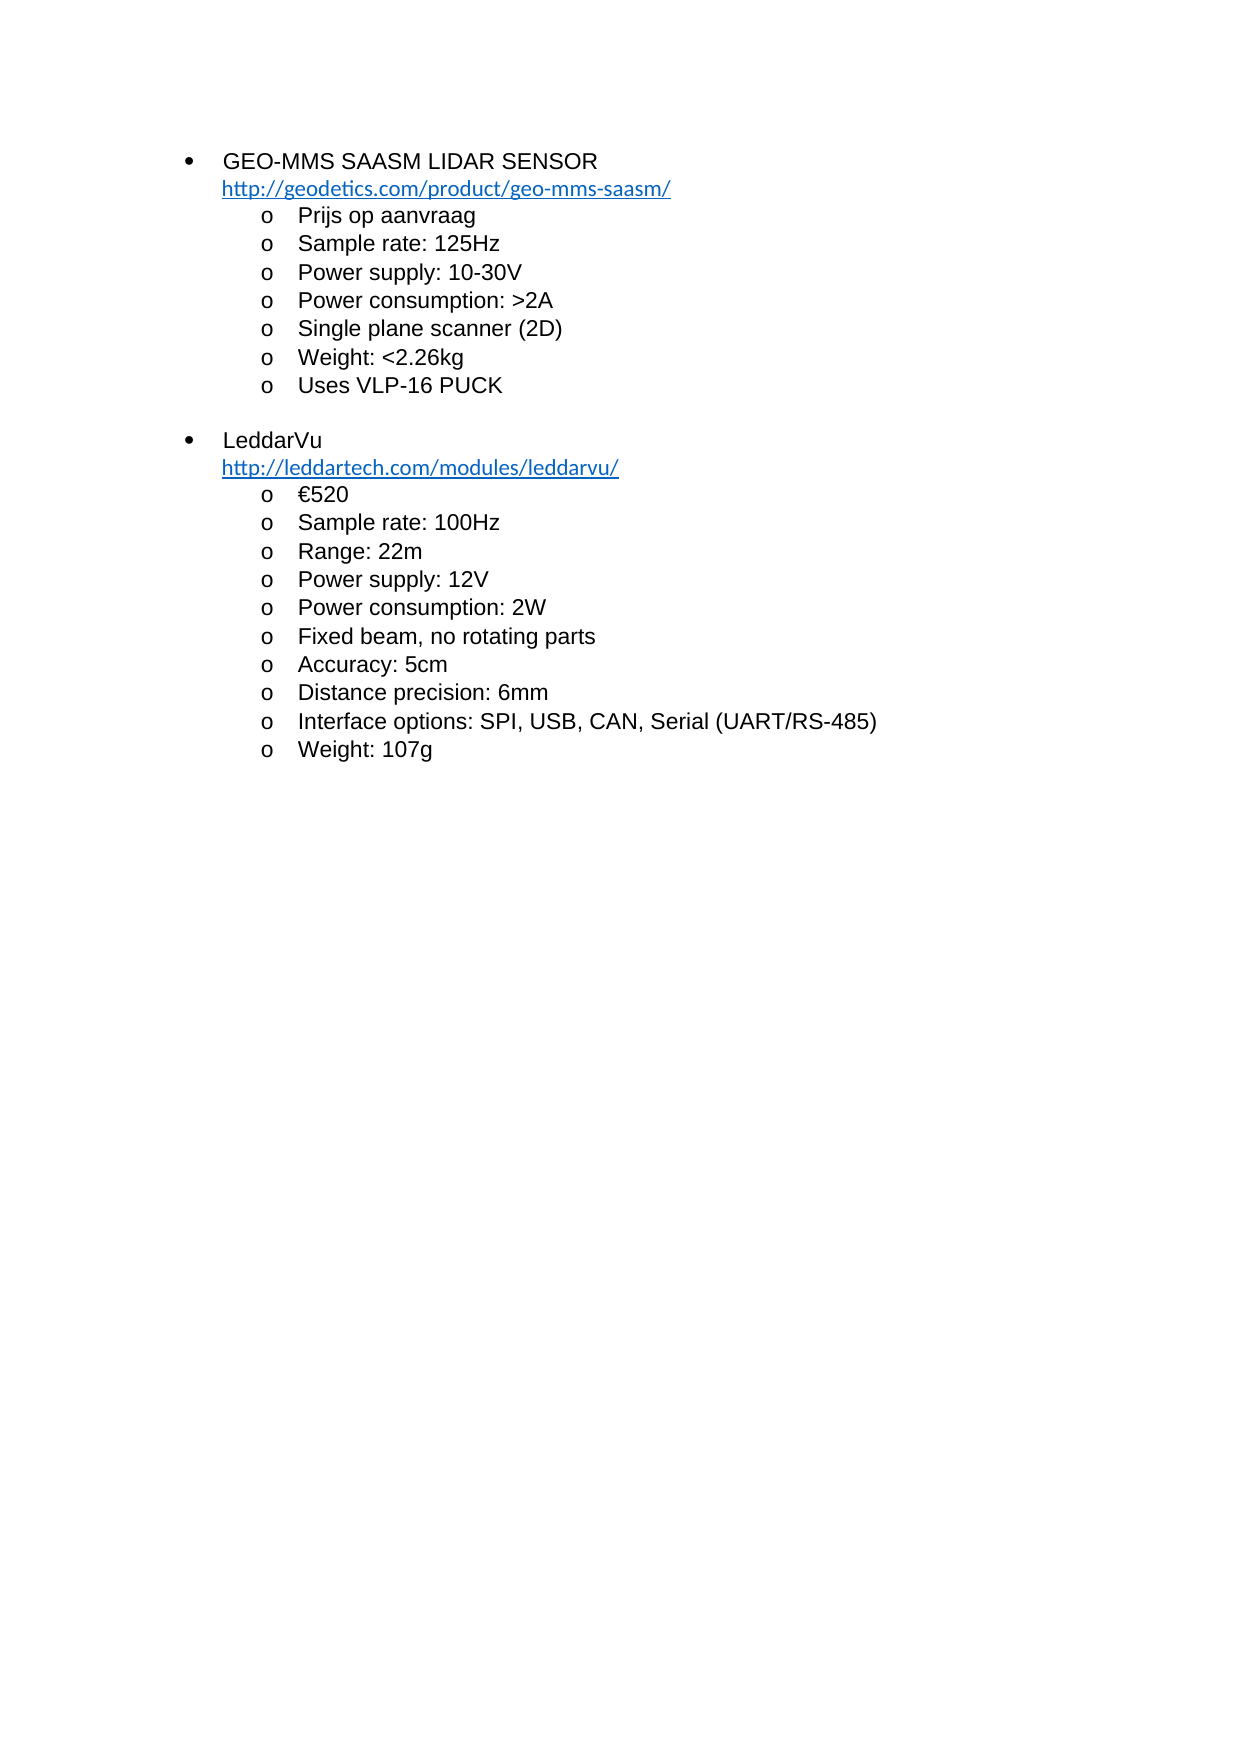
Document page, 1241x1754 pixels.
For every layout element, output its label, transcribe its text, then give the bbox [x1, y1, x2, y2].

list Prijs op aanvraag [260, 202, 1093, 230]
list Interface options: SPI, USB, CAN, Serial (UART/RS-485) [260, 708, 1093, 736]
list Power consumption: >2A [260, 287, 1093, 315]
list LeddarVu [185, 427, 1093, 453]
list Fixed beam, no rotating parts [260, 623, 1093, 651]
list Power supply: 12V [260, 566, 1093, 594]
list Sample rate: 125Hz [260, 230, 1093, 259]
list GEO-MMS SAASM LIDAR SENSOR [185, 148, 1093, 174]
list Range: 22m [260, 538, 1093, 566]
list Weight: <2.26kg [260, 344, 1093, 372]
list €520 [260, 481, 1093, 509]
list Accuracy: 5cm [260, 651, 1093, 679]
list Sample rate: 100Hz [260, 509, 1093, 538]
list Power consumption: 2W [260, 594, 1093, 623]
list Power supply: 10-30V [260, 259, 1093, 287]
list Weight: 107g [260, 736, 1093, 764]
text http://geodetics.com/product/geo-mms-saasm/ [148, 174, 1093, 202]
list Single plane scanner (2D) [260, 315, 1093, 344]
text http://leddartech.com/modules/leddarvu/ [148, 453, 1093, 481]
list Uses VLP-16 PUCK [260, 372, 1093, 400]
list Distance precision: 6mm [260, 679, 1093, 708]
